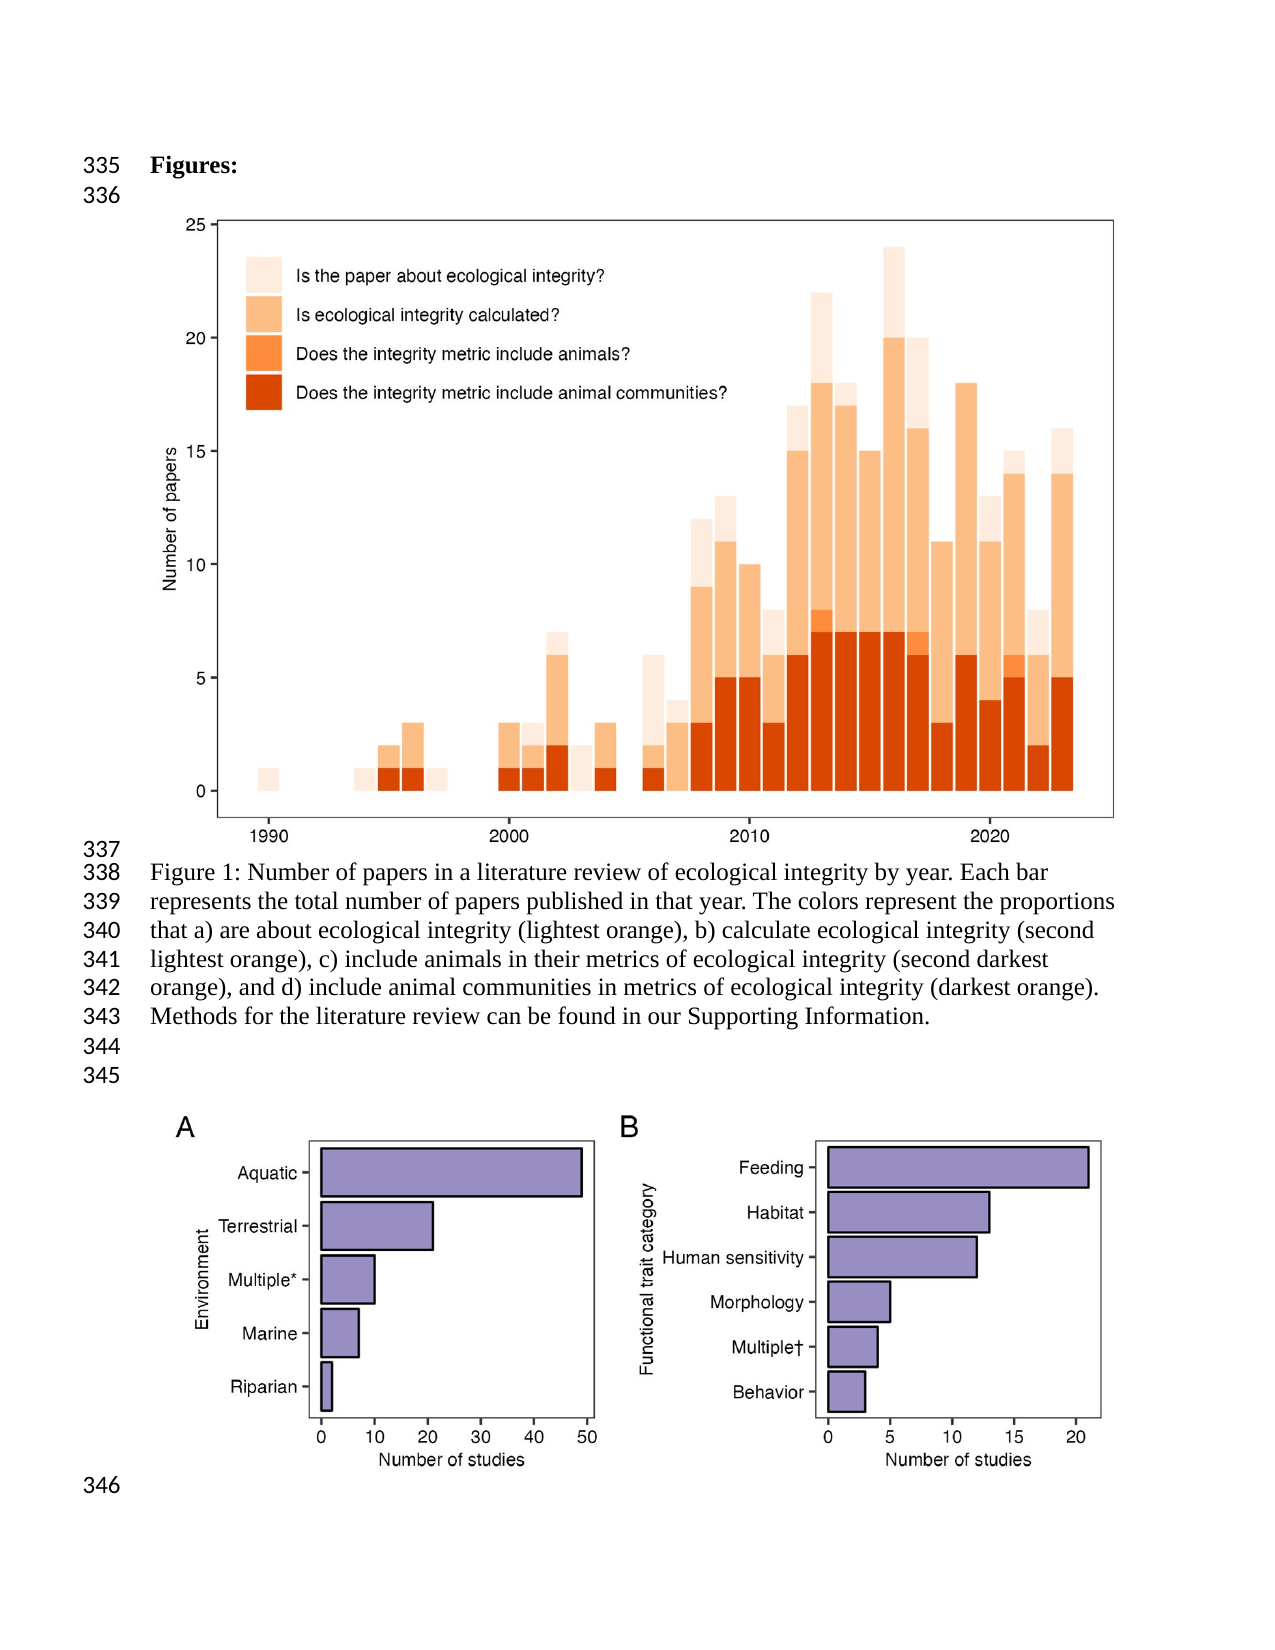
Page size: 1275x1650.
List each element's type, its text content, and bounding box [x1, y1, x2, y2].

text Figure 1: Number of papers in a literature review of ecological integrity by year. Each bar represents the total number of papers published in that year. The colors represent the proportions that a) are about ecological integrity (lightest orange), b) calculate ecological integrity (second lightest orange), c) include animals in their metrics of ecological integrity (second darkest orange), and d) include animal communities in metrics of ecological integrity (darkest orange). Methods for the literature review can be found in our Supporting Information. [150, 858, 1125, 1030]
text Figures: [150, 150, 1125, 179]
picture [150, 1087, 1125, 1494]
picture [150, 207, 1125, 858]
